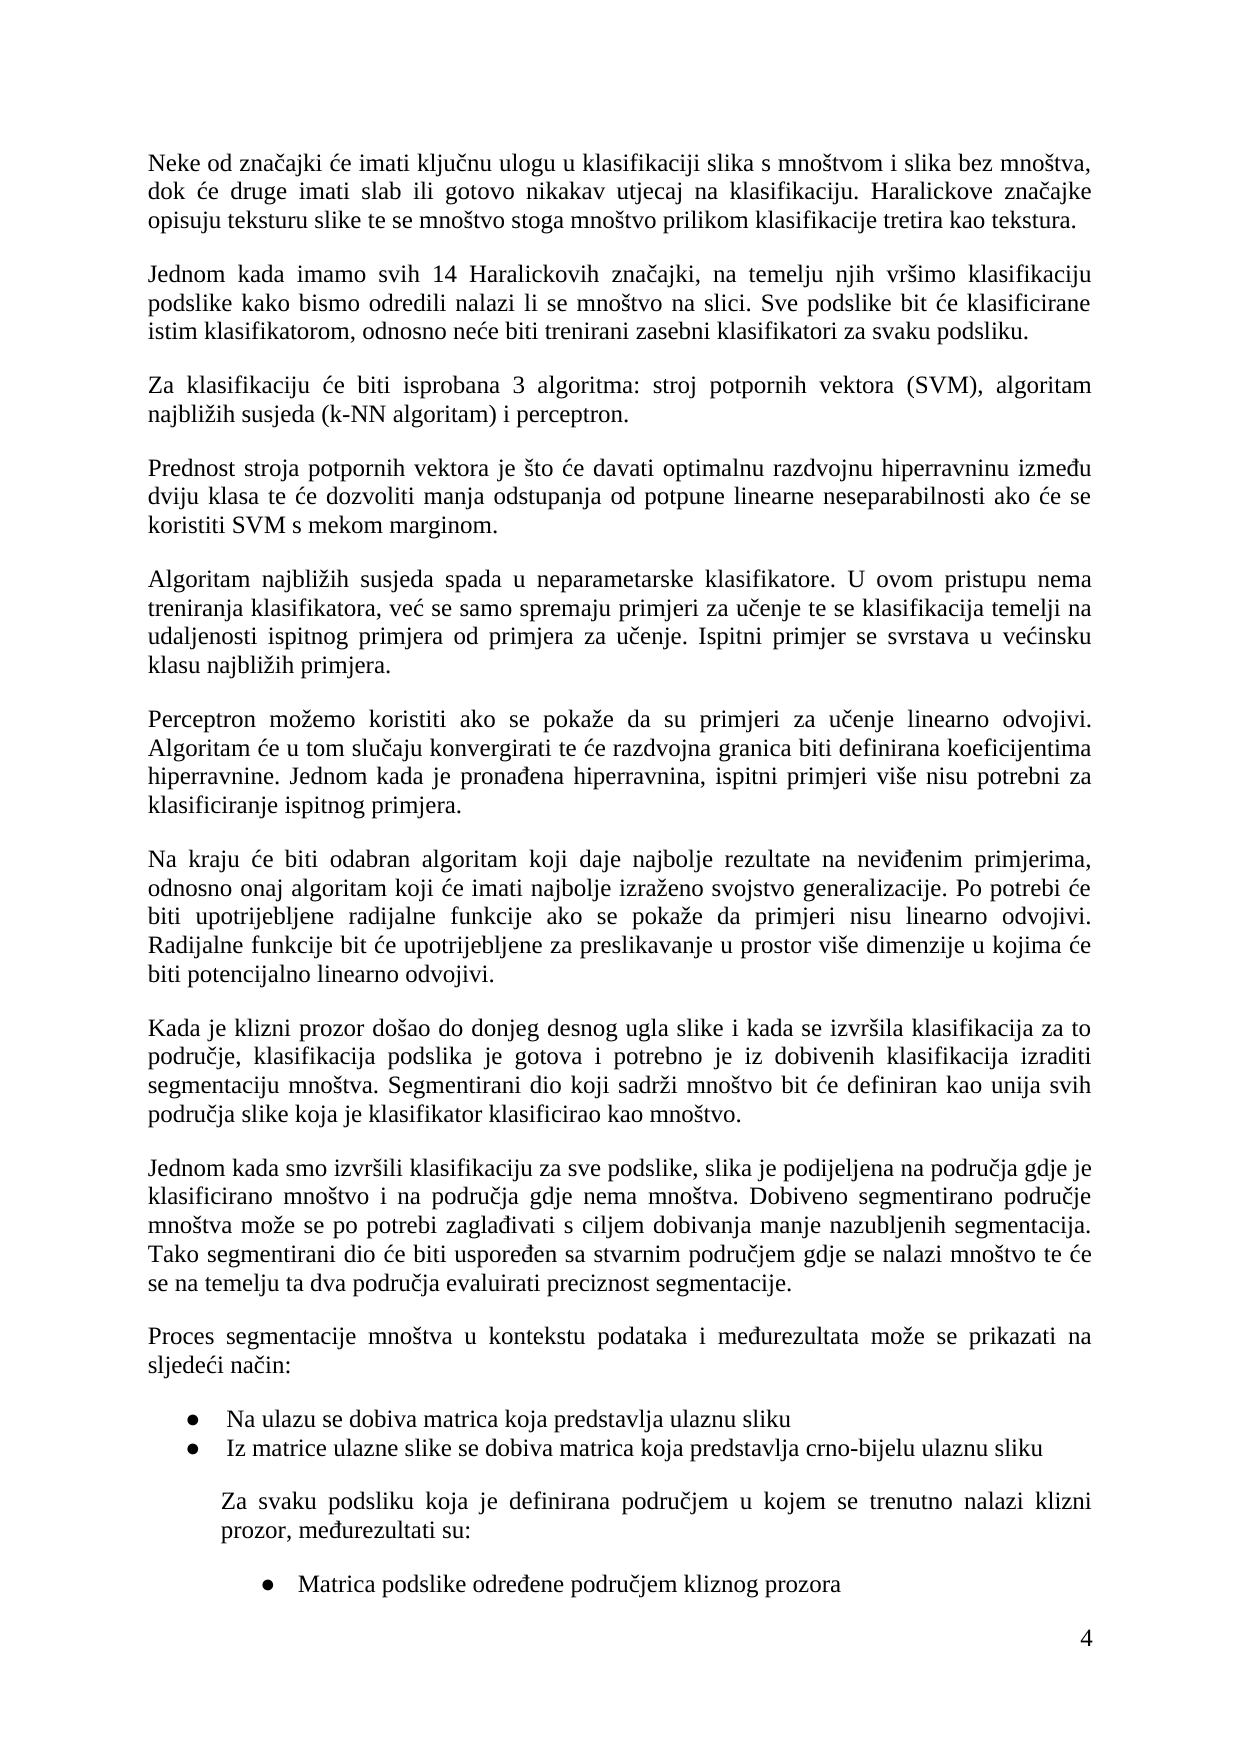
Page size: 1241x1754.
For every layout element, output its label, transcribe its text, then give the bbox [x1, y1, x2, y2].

list Iz matrice ulazne slike se dobiva matrica koja predstavlja crno-bijelu ulaznu sliku [185, 1433, 1093, 1461]
text Na kraju će biti odabran algoritam koji daje najbolje rezultate na neviđenim primjerima, odnosno onaj algoritam koji će imati najbolje izraženo svojstvo generalizacije. Po potrebi će biti upotrijebljene radijalne funkcije ako se pokaže da primjeri nisu linearno odvojivi. Radijalne funkcije bit će upotrijebljene za preslikavanje u prostor više dimenzije u kojima će biti potencijalno linearno odvojivi. [148, 844, 1093, 988]
text Kada je klizni prozor došao do donjeg desnog ugla slike i kada se izvršila klasifikacija za to područje, klasifikacija podslika je gotova i potrebno je iz dobivenih klasifikacija izraditi segmentaciju mnoštva. Segmentirani dio koji sadrži mnoštvo bit će definiran kao unija svih područja slike koja je klasifikator klasificirao kao mnoštvo. [148, 1013, 1093, 1128]
list Matrica podslike određene područjem kliznog prozora [260, 1569, 1093, 1598]
text Za svaku podsliku koja je definirana područjem u kojem se trenutno nalazi klizni prozor, međurezultati su: [221, 1486, 1093, 1544]
text Prednost stroja potpornih vektora je što će davati optimalnu razdvojnu hiperravninu između dviju klasa te će dozvoliti manja odstupanja od potpune linearne neseparabilnosti ako će se koristiti SVM s mekom marginom. [148, 453, 1093, 539]
text Jednom kada imamo svih 14 Haralickovih značajki, na temelju njih vršimo klasifikaciju podslike kako bismo odredili nalazi li se mnoštvo na slici. Sve podslike bit će klasificirane istim klasifikatorom, odnosno neće biti trenirani zasebni klasifikatori za svaku podsliku. [148, 259, 1093, 345]
text Za klasifikaciju će biti isprobana 3 algoritma: stroj potpornih vektora (SVM), algoritam najbližih susjeda (k-NN algoritam) i perceptron. [148, 370, 1093, 428]
text Neke od značajki će imati ključnu ulogu u klasifikaciji slika s mnoštvom i slika bez mnoštva, dok će druge imati slab ili gotovo nikakav utjecaj na klasifikaciju. Haralickove značajke opisuju teksturu slike te se mnoštvo stoga mnoštvo prilikom klasifikacije tretira kao tekstura. [148, 148, 1093, 234]
text Proces segmentacije mnoštva u kontekstu podataka i međurezultata može se prikazati na sljedeći način: [148, 1321, 1093, 1379]
text Algoritam najbližih susjeda spada u neparametarske klasifikatore. U ovom pristupu nema treniranja klasifikatora, već se samo spremaju primjeri za učenje te se klasifikacija temelji na udaljenosti ispitnog primjera od primjera za učenje. Ispitni primjer se svrstava u većinsku klasu najbližih primjera. [148, 564, 1093, 679]
text Perceptron možemo koristiti ako se pokaže da su primjeri za učenje linearno odvojivi. Algoritam će u tom slučaju konvergirati te će razdvojna granica biti definirana koeficijentima hiperravnine. Jednom kada je pronađena hiperravnina, ispitni primjeri više nisu potrebni za klasificiranje ispitnog primjera. [148, 704, 1093, 819]
list Na ulazu se dobiva matrica koja predstavlja ulaznu sliku [185, 1404, 1093, 1433]
text Jednom kada smo izvršili klasifikaciju za sve podslike, slika je podijeljena na područja gdje je klasificirano mnoštvo i na područja gdje nema mnoštva. Dobiveno segmentirano područje mnoštva može se po potrebi zaglađivati s ciljem dobivanja manje nazubljenih segmentacija. Tako segmentirani dio će biti uspoređen sa stvarnim područjem gdje se nalazi mnoštvo te će se na temelju ta dva područja evaluirati preciznost segmentacije. [148, 1153, 1093, 1296]
